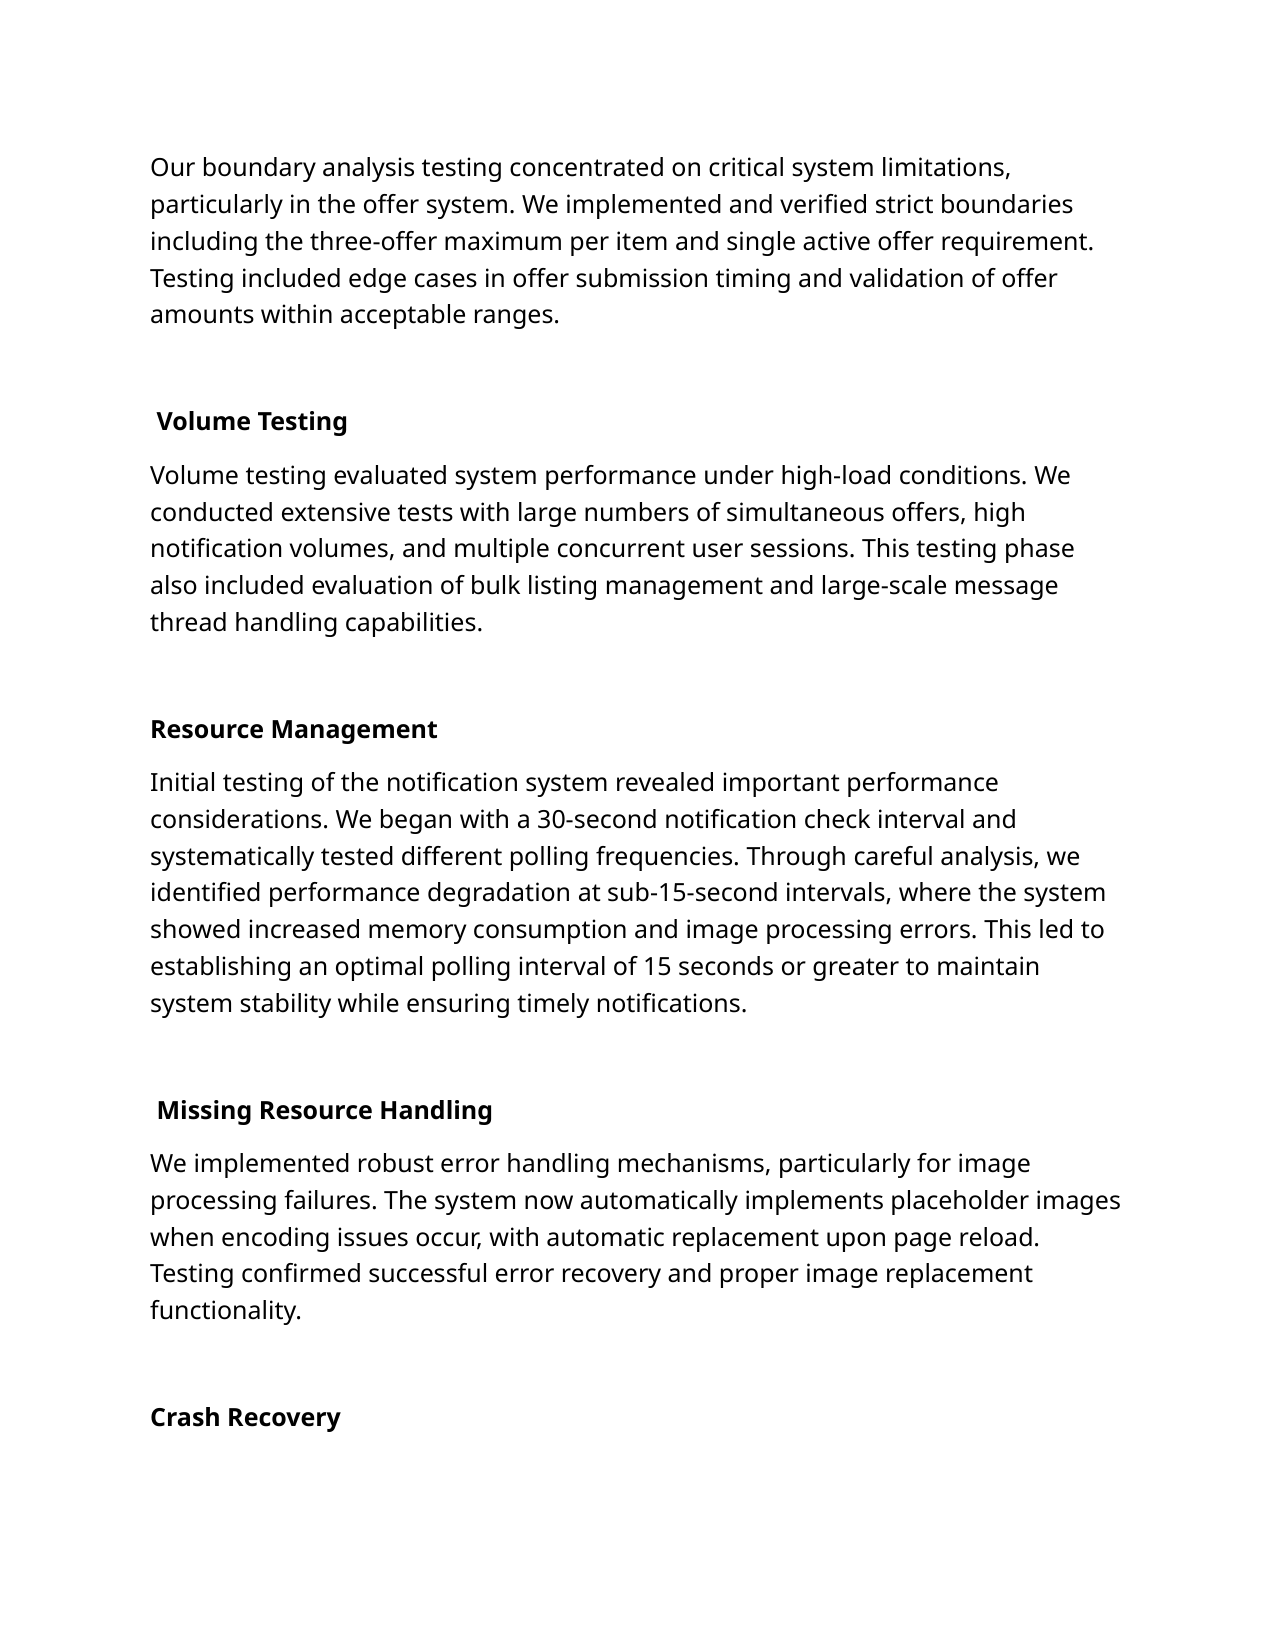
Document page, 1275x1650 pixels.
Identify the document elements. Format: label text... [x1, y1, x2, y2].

text We implemented robust error handling mechanisms, particularly for image processing failures. The system now automatically implements placeholder images when encoding issues occur, with automatic replacement upon page reload. Testing confirmed successful error recovery and proper image replacement functionality. [150, 1146, 1125, 1327]
text Crash Recovery [150, 1400, 1125, 1434]
text Initial testing of the notification system revealed important performance considerations. We began with a 30-second notification check interval and systematically tested different polling frequencies. Through careful analysis, we identified performance degradation at sub-15-second intervals, where the system showed increased memory consumption and image processing errors. This led to establishing an optimal polling interval of 15 seconds or greater to maintain system stability while ensuring timely notifications. [150, 765, 1125, 1019]
text Missing Resource Handling [150, 1092, 1125, 1126]
text Resource Management [150, 711, 1125, 745]
text Volume testing evaluated system performance under high-load conditions. We conducted extensive tests with large numbers of simultaneous offers, high notification volumes, and multiple concurrent user sessions. This testing phase also included evaluation of bulk listing management and large-scale message thread handling capabilities. [150, 457, 1125, 638]
text Our boundary analysis testing concentrated on critical system limitations, particularly in the offer system. We implemented and verified strict boundaries including the three-offer maximum per item and single active offer requirement. Testing included edge cases in offer submission timing and validation of offer amounts within acceptable ranges. [150, 150, 1125, 331]
text Volume Testing [150, 404, 1125, 438]
